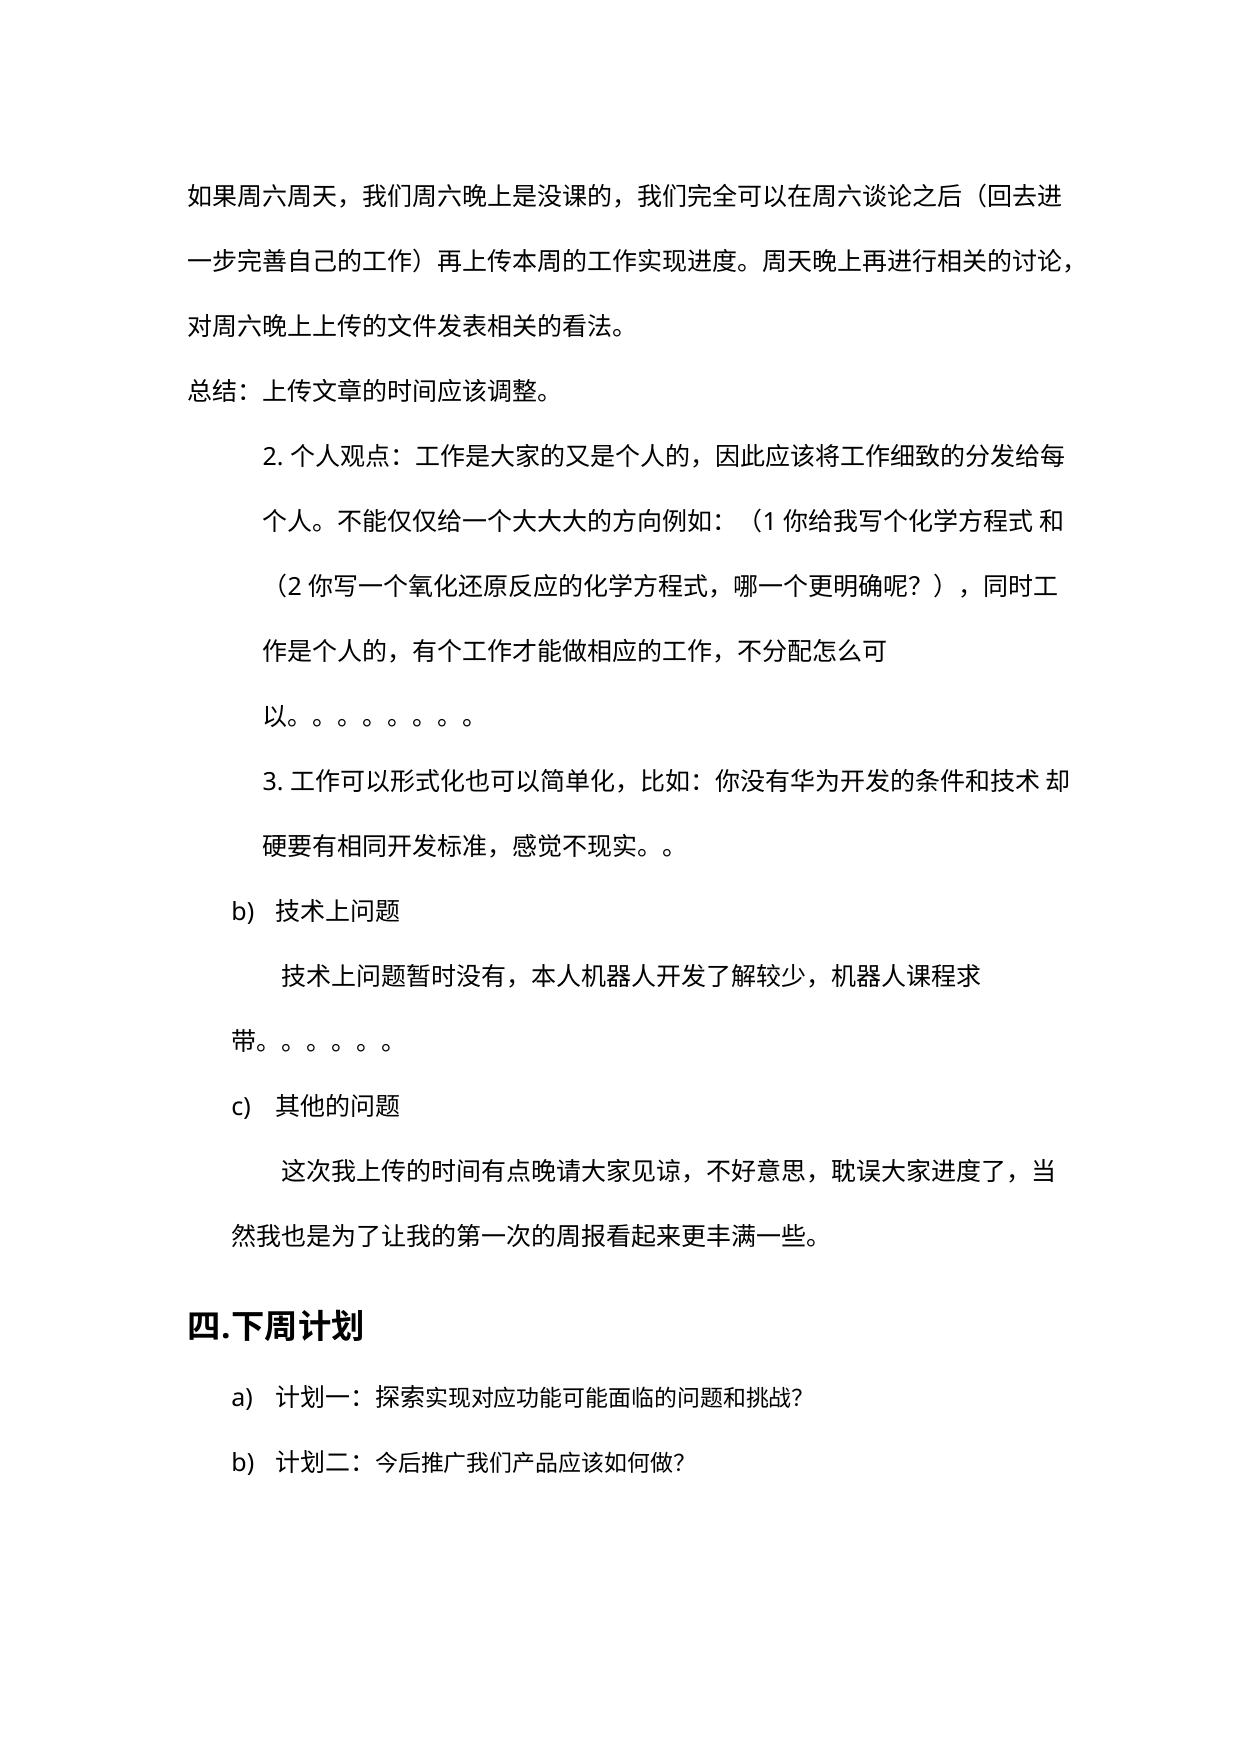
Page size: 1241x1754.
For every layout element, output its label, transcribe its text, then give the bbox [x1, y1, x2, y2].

list 技术上问题暂时没有，本人机器人开发了解较少，机器人课程求带。。。。。。 [231, 942, 1078, 1072]
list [187, 162, 1078, 357]
list 计划二：今后推广我们产品应该如何做？ [231, 1428, 1078, 1493]
list 计划一：探索实现对应功能可能面临的问题和挑战？ [231, 1363, 1078, 1428]
subtitle 下周计划 [187, 1292, 1078, 1357]
list 技术上问题 [231, 877, 1078, 942]
list 总结：上传文章的时间应该调整。 [187, 357, 1078, 422]
list 工作可以形式化也可以简单化，比如：你没有华为开发的条件和技术 却硬要有相同开发标准，感觉不现实。。 [262, 747, 1078, 877]
list 个人观点：工作是大家的又是个人的，因此应该将工作细致的分发给每个人。不能仅仅给一个大大大的方向例如：（1 你给我写个化学方程式 和（2 你写一个氧化还原反应的化学方程式，哪一个更明确呢？），同时工作是个人的，有个工作才能做相应的工作，不分配怎么可以。。。。。。。。 [262, 422, 1078, 747]
list 其他的问题 [231, 1072, 1078, 1137]
list 这次我上传的时间有点晚请大家见谅，不好意思，耽误大家进度了，当然我也是为了让我的第一次的周报看起来更丰满一些。 [231, 1137, 1078, 1267]
